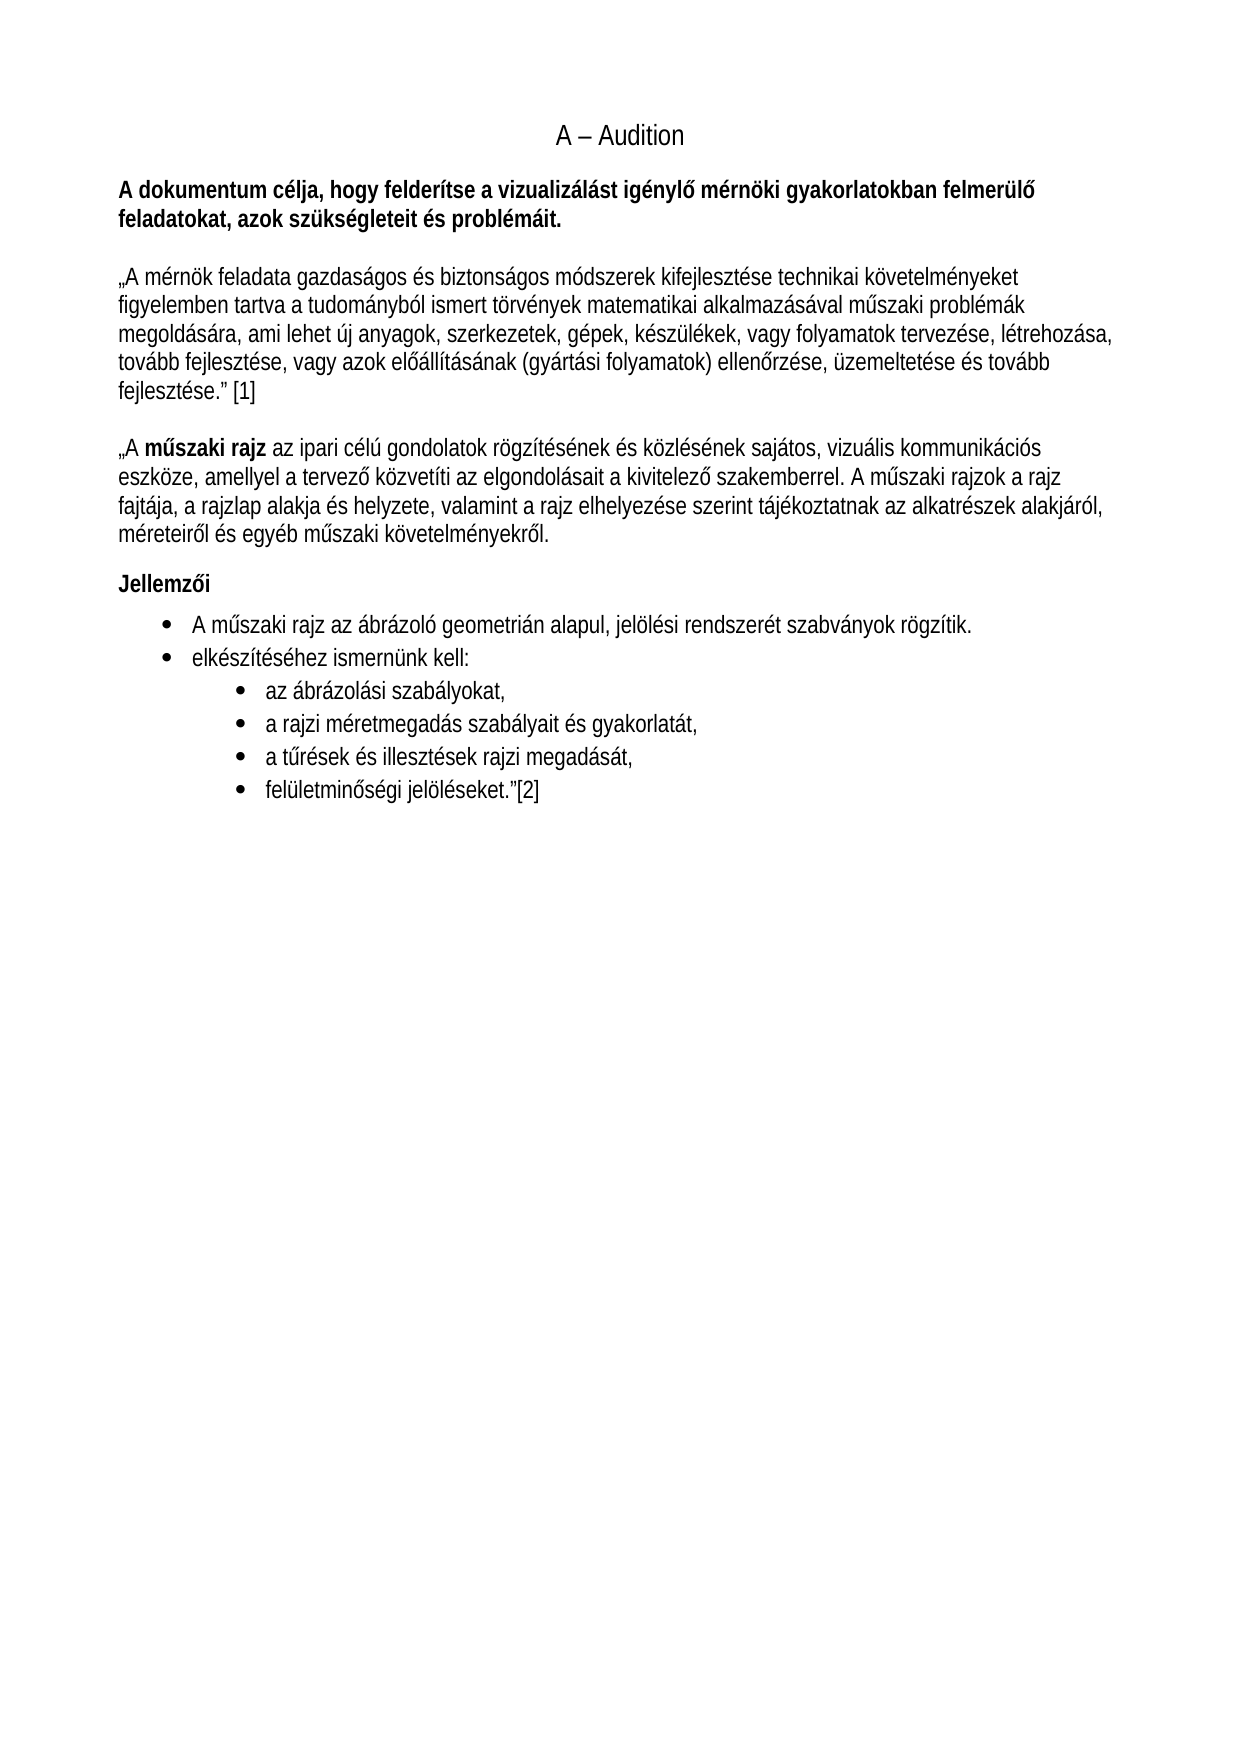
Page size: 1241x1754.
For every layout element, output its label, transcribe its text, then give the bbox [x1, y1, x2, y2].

list az ábrázolási szabályokat, [236, 676, 1122, 705]
list A műszaki rajz az ábrázoló geometrián alapul, jelölési rendszerét szabványok rögzítik. [162, 610, 1122, 639]
text „A műszaki rajz az ipari célú gondolatok rögzítésének és közlésének sajátos, vizuális kommunikációs eszköze, amellyel a tervező közvetíti az elgondolásait a kivitelező szakemberrel. A műszaki rajzok a rajz fajtája, a rajzlap alakja és helyzete, valamint a rajz elhelyezése szerint tájékoztatnak az alkatrészek alakjáról, méreteiről és egyéb műszaki követelményekről. [118, 433, 1122, 548]
list a rajzi méretmegadás szabályait és gyakorlatát, [236, 709, 1122, 738]
list elkészítéséhez ismernünk kell: [162, 643, 1122, 672]
list a tűrések és illesztések rajzi megadását, [236, 742, 1122, 771]
text A dokumentum célja, hogy felderítse a vizualizálást igénylő mérnöki gyakorlatokban felmerülő feladatokat, azok szükségleteit és problémáit. [118, 176, 1122, 233]
text A – Audition [118, 118, 1122, 152]
list felületminőségi jelöléseket.”[2] [236, 776, 1122, 804]
subtitle Jellemzői [118, 569, 1122, 597]
text „A mérnök feladata gazdaságos és biztonságos módszerek kifejlesztése technikai követelményeket figyelemben tartva a tudományból ismert törvények matematikai alkalmazásával műszaki problémák megoldására, ami lehet új anyagok, szerkezetek, gépek, készülékek, vagy folyamatok tervezése, létrehozása, tovább fejlesztése, vagy azok előállításának (gyártási folyamatok) ellenőrzése, üzemeltetése és tovább fejlesztése.” [1] [118, 261, 1122, 405]
